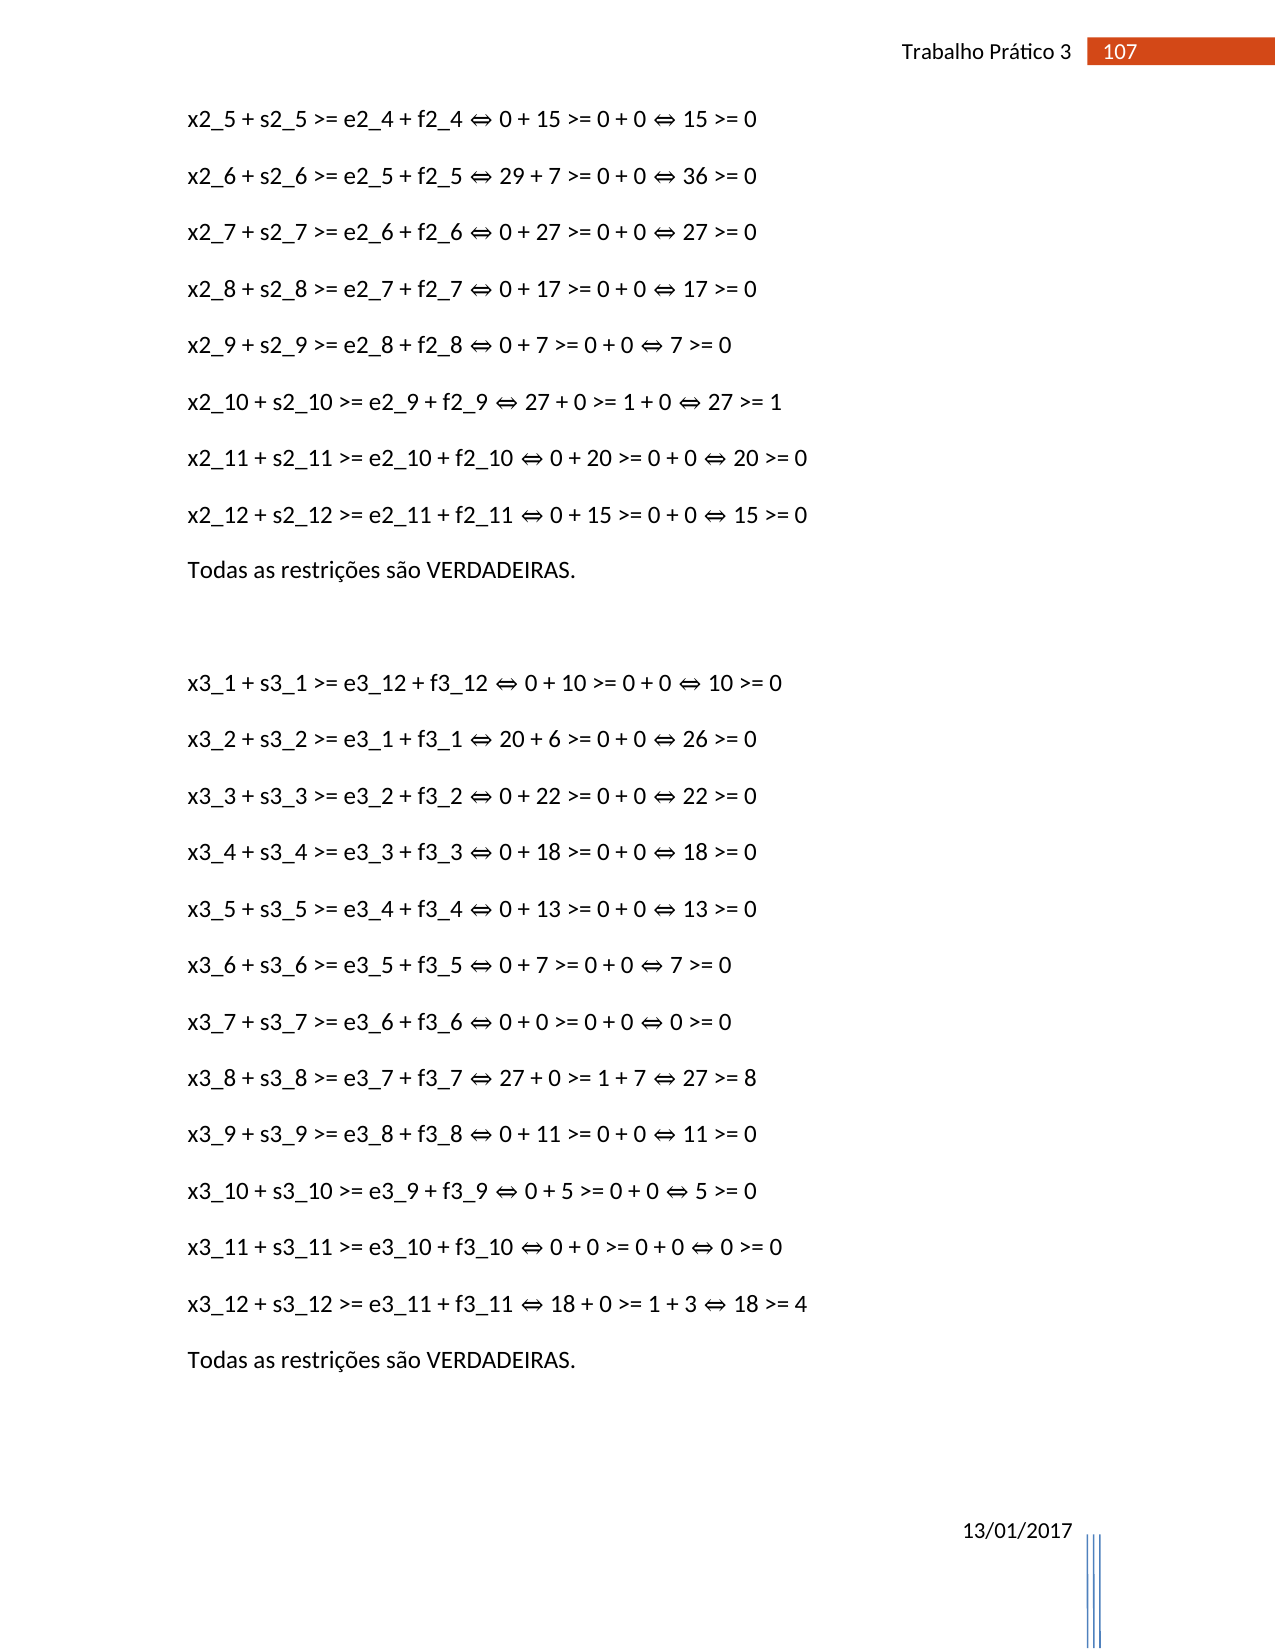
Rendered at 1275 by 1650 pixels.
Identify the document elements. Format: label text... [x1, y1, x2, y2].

text x3_7 + s3_7 >= e3_6 + f3_6 ⇔ 0 + 0 >= 0 + 0 ⇔ 0 >= 0 [187, 1005, 1087, 1036]
text x3_1 + s3_1 >= e3_12 + f3_12 ⇔ 0 + 10 >= 0 + 0 ⇔ 10 >= 0 [187, 666, 1087, 697]
text x3_9 + s3_9 >= e3_8 + f3_8 ⇔ 0 + 11 >= 0 + 0 ⇔ 11 >= 0 [187, 1118, 1087, 1149]
text x3_10 + s3_10 >= e3_9 + f3_9 ⇔ 0 + 5 >= 0 + 0 ⇔ 5 >= 0 [187, 1174, 1087, 1206]
text x3_2 + s3_2 >= e3_1 + f3_1 ⇔ 20 + 6 >= 0 + 0 ⇔ 26 >= 0 [187, 723, 1087, 754]
text x2_5 + s2_5 >= e2_4 + f2_4 ⇔ 0 + 15 >= 0 + 0 ⇔ 15 >= 0 [187, 103, 1087, 134]
text x3_6 + s3_6 >= e3_5 + f3_5 ⇔ 0 + 7 >= 0 + 0 ⇔ 7 >= 0 [187, 949, 1087, 980]
text Todas as restrições são VERDADEIRAS. [187, 1344, 1087, 1374]
text x3_11 + s3_11 >= e3_10 + f3_10 ⇔ 0 + 0 >= 0 + 0 ⇔ 0 >= 0 [187, 1231, 1087, 1262]
text x2_8 + s2_8 >= e2_7 + f2_7 ⇔ 0 + 17 >= 0 + 0 ⇔ 17 >= 0 [187, 272, 1087, 303]
text x2_10 + s2_10 >= e2_9 + f2_9 ⇔ 27 + 0 >= 1 + 0 ⇔ 27 >= 1 [187, 385, 1087, 416]
text x3_3 + s3_3 >= e3_2 + f3_2 ⇔ 0 + 22 >= 0 + 0 ⇔ 22 >= 0 [187, 779, 1087, 810]
text x2_11 + s2_11 >= e2_10 + f2_10 ⇔ 0 + 20 >= 0 + 0 ⇔ 20 >= 0 [187, 442, 1087, 473]
text x2_6 + s2_6 >= e2_5 + f2_5 ⇔ 29 + 7 >= 0 + 0 ⇔ 36 >= 0 [187, 159, 1087, 191]
text x3_12 + s3_12 >= e3_11 + f3_11 ⇔ 18 + 0 >= 1 + 3 ⇔ 18 >= 4 [187, 1287, 1087, 1318]
text x3_5 + s3_5 >= e3_4 + f3_4 ⇔ 0 + 13 >= 0 + 0 ⇔ 13 >= 0 [187, 892, 1087, 923]
text x3_8 + s3_8 >= e3_7 + f3_7 ⇔ 27 + 0 >= 1 + 7 ⇔ 27 >= 8 [187, 1062, 1087, 1093]
text Todas as restrições são VERDADEIRAS. [187, 555, 1087, 585]
text x2_9 + s2_9 >= e2_8 + f2_8 ⇔ 0 + 7 >= 0 + 0 ⇔ 7 >= 0 [187, 329, 1087, 360]
text x2_12 + s2_12 >= e2_11 + f2_11 ⇔ 0 + 15 >= 0 + 0 ⇔ 15 >= 0 [187, 498, 1087, 529]
text x3_4 + s3_4 >= e3_3 + f3_3 ⇔ 0 + 18 >= 0 + 0 ⇔ 18 >= 0 [187, 836, 1087, 867]
text x2_7 + s2_7 >= e2_6 + f2_6 ⇔ 0 + 27 >= 0 + 0 ⇔ 27 >= 0 [187, 216, 1087, 247]
